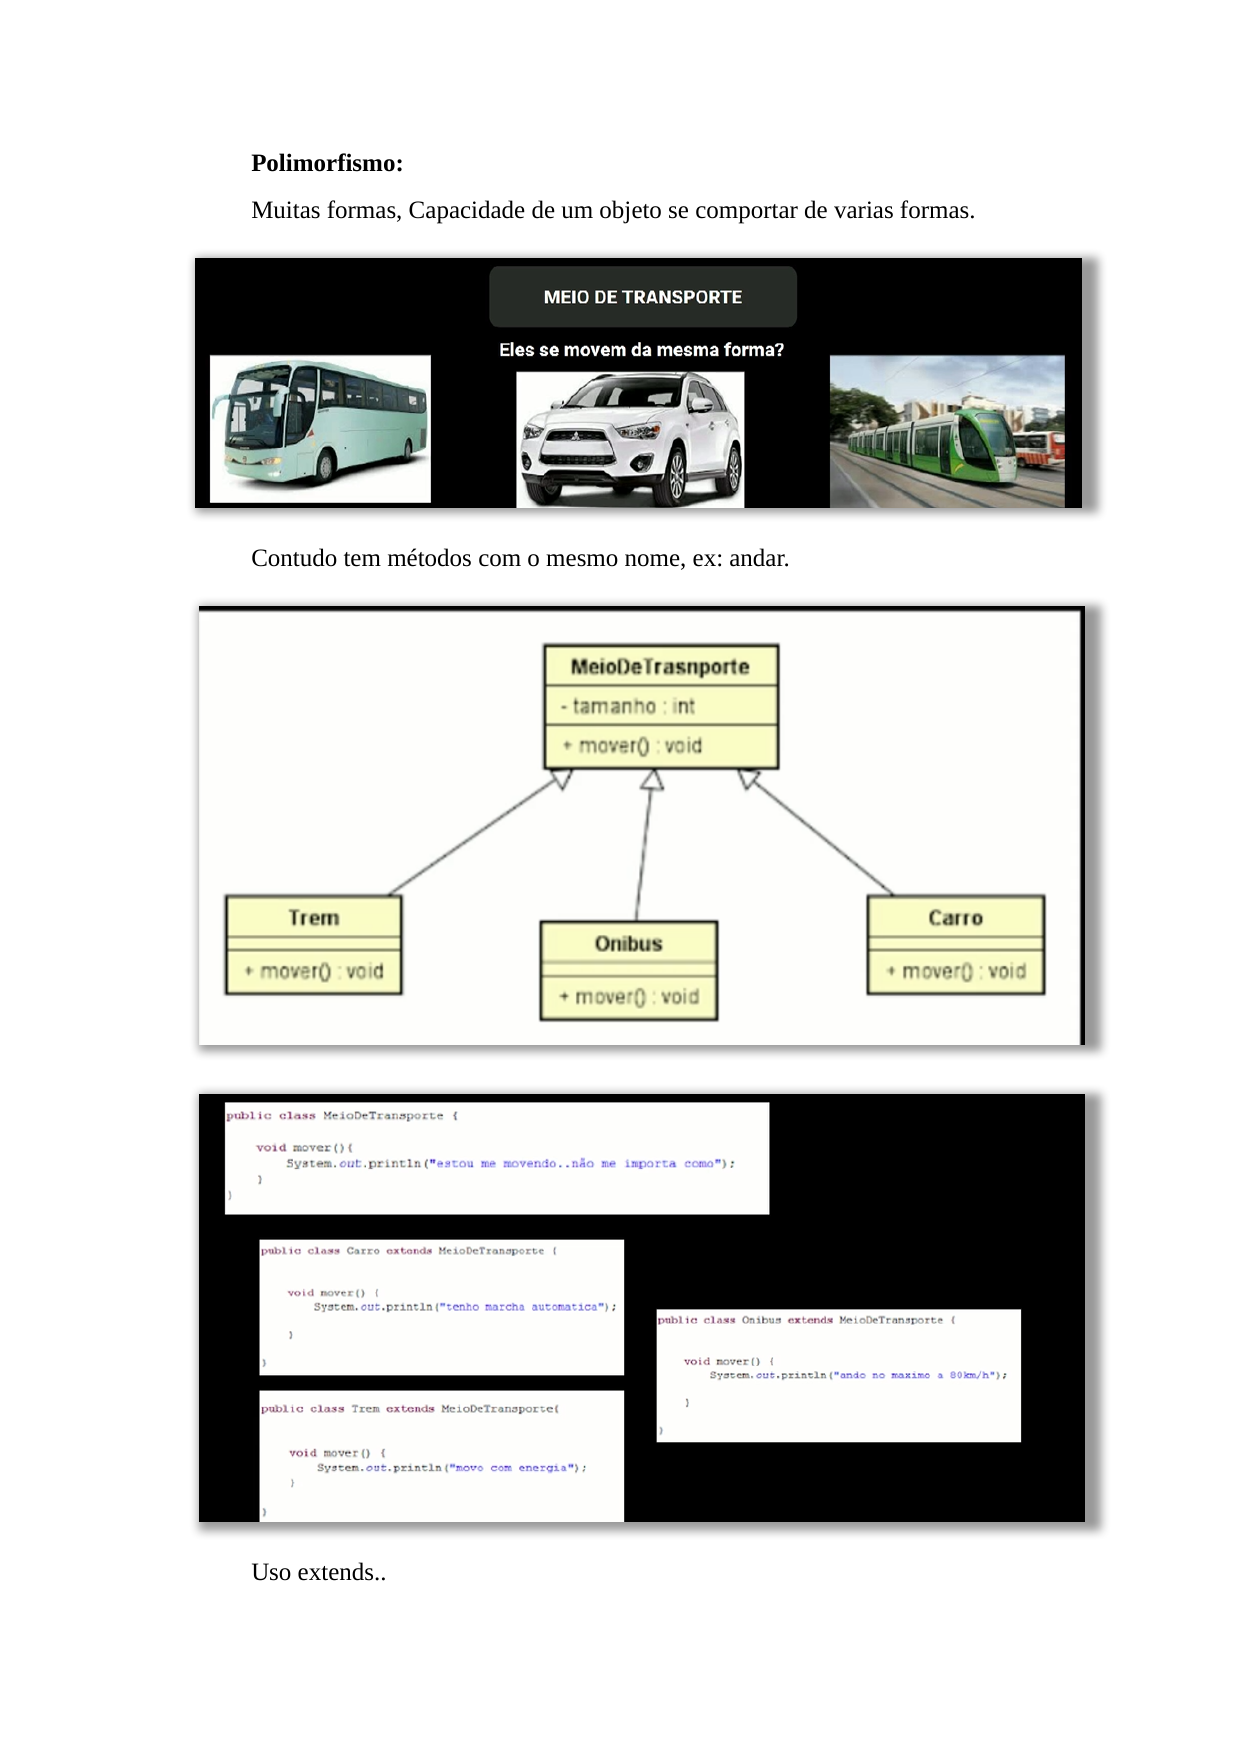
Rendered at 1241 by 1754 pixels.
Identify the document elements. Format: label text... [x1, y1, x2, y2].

picture [195, 258, 1082, 508]
text Muitas formas, Capacidade de um objeto se comportar de varias formas. [177, 195, 1063, 224]
text Contudo tem métodos com o mesmo nome, ex: andar. [177, 543, 1063, 572]
picture [199, 1094, 1085, 1522]
picture [199, 606, 1085, 1045]
text Uso extends.. [177, 1557, 1063, 1586]
text Polimorfismo: [177, 148, 1063, 176]
